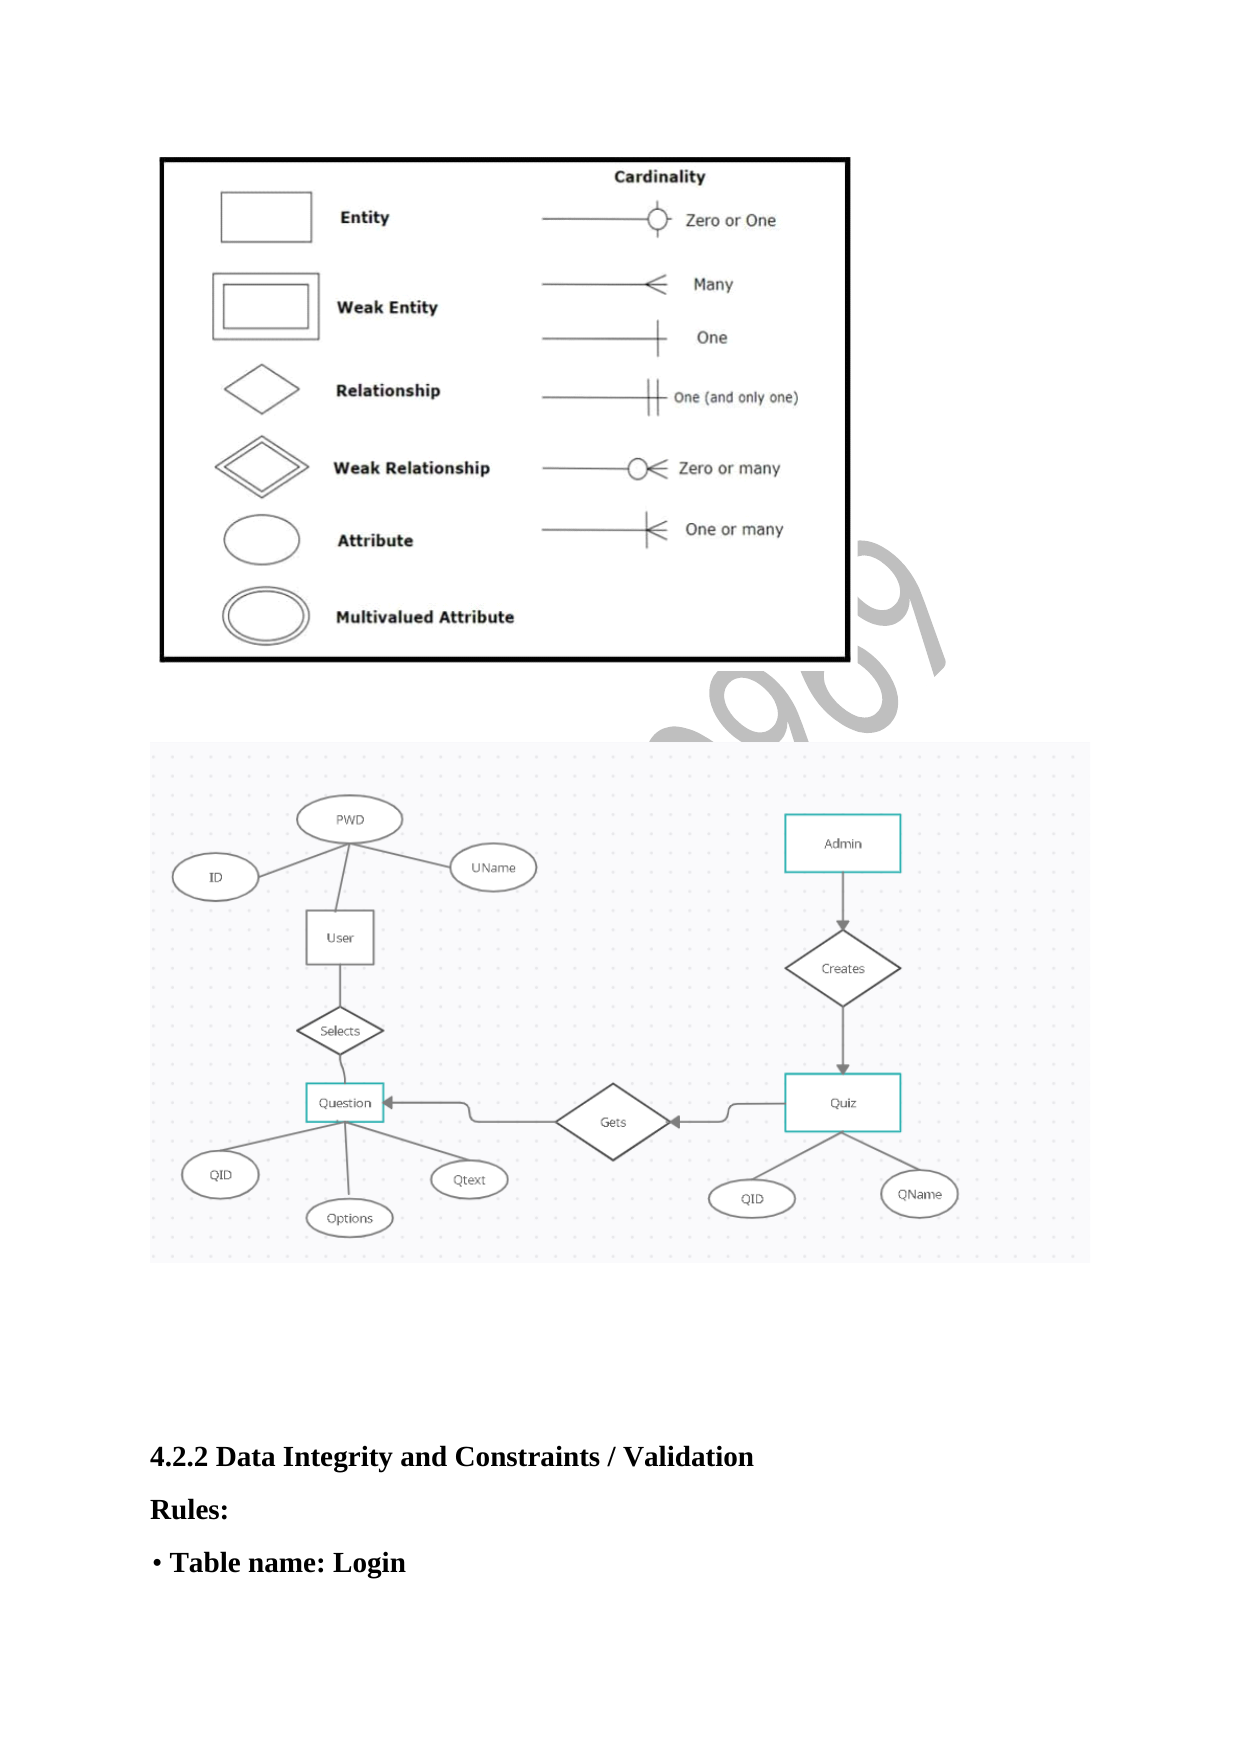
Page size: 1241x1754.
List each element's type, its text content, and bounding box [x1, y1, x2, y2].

text • Table name: Login [152, 1545, 1090, 1579]
text Rules: [150, 1492, 1090, 1526]
text 4.2.2 Data Integrity and Constraints / Validation [150, 1439, 1090, 1473]
picture [150, 742, 1091, 1263]
picture [150, 150, 858, 671]
